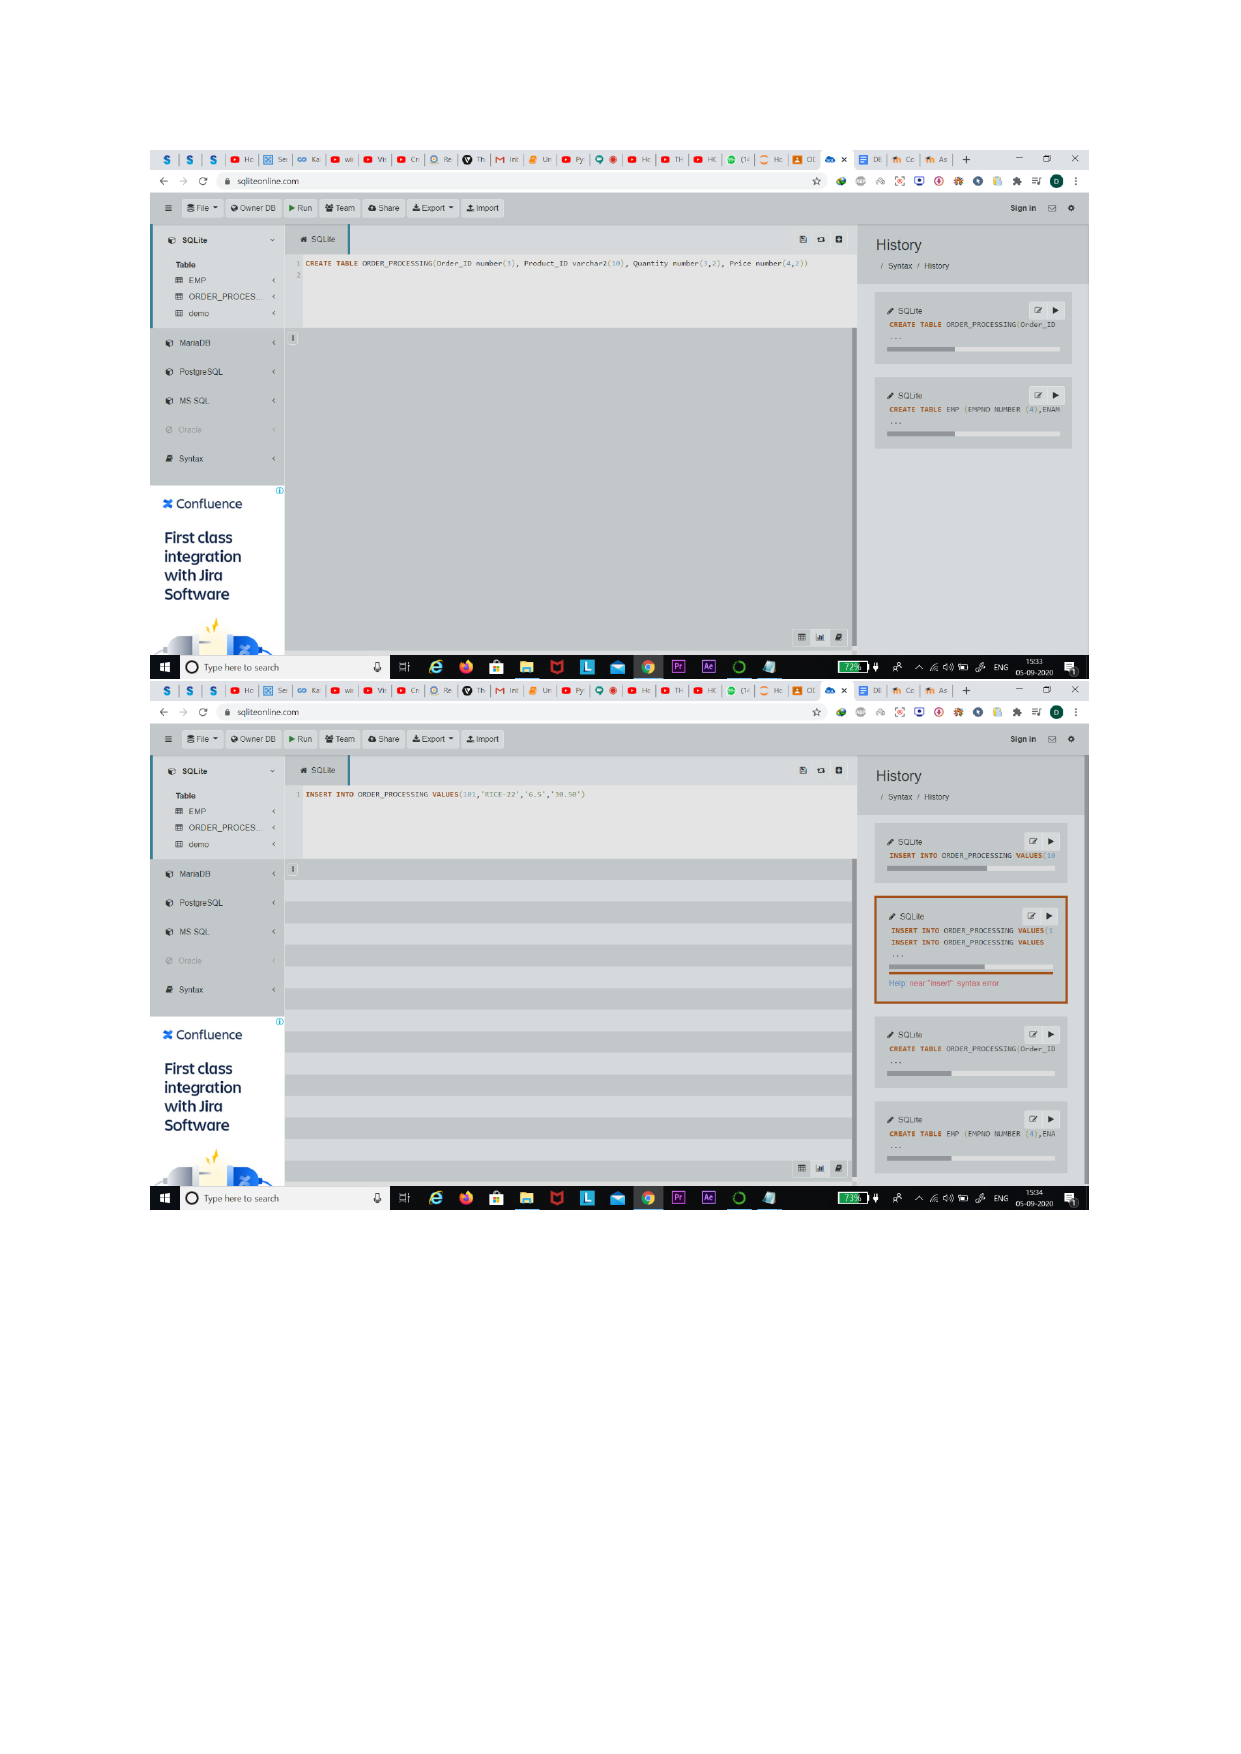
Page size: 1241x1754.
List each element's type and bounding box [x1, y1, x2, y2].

picture [150, 150, 1089, 679]
picture [150, 681, 1089, 1210]
